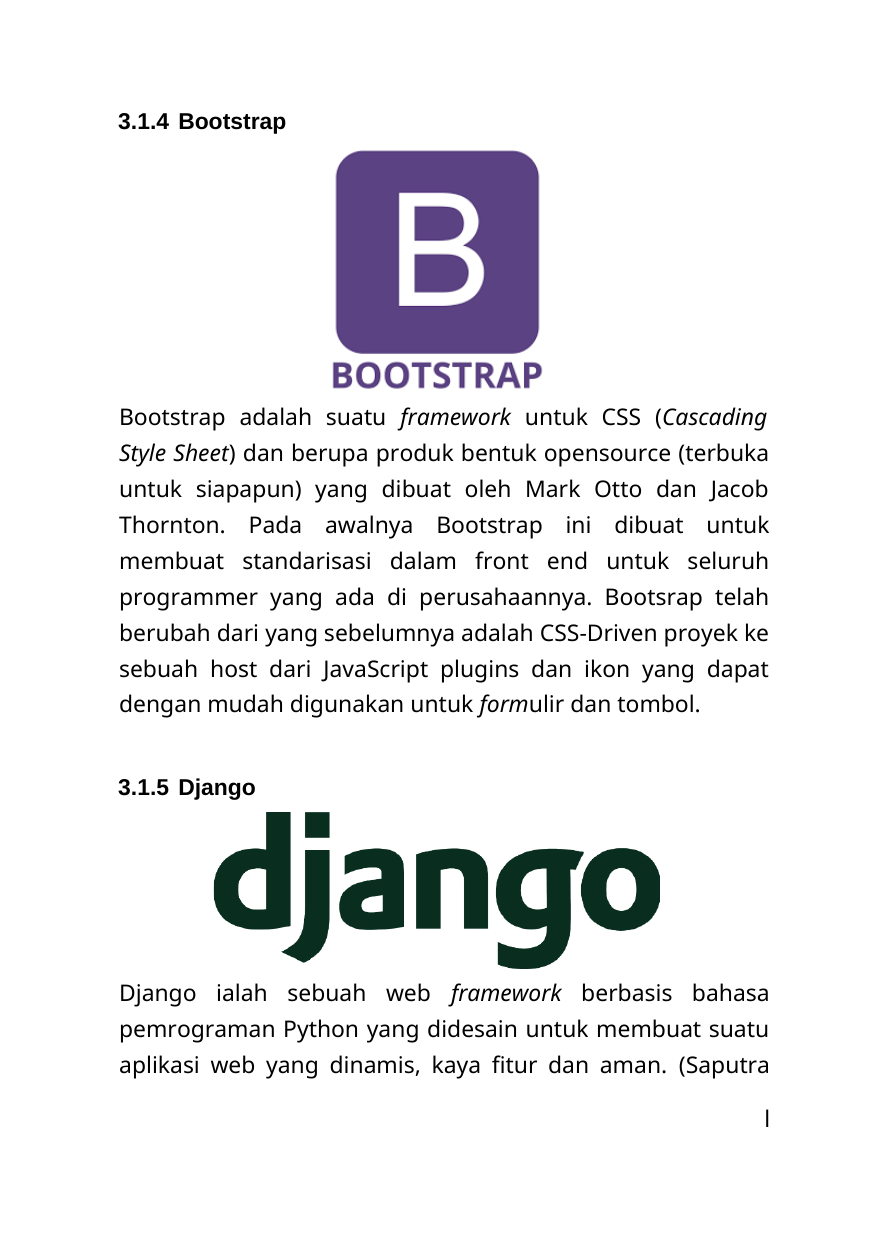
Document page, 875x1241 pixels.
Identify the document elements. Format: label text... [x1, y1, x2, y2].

picture [315, 147, 560, 392]
list Bootstrap adalah suatu framework untuk CSS (Cascading Style Sheet) dan berupa produk bentuk opensource (terbuka untuk siapapun) yang dibuat oleh Mark Otto dan Jacob Thornton. Pada awalnya Bootstrap ini dibuat untuk membuat standarisasi dalam front end untuk seluruh programmer yang ada di perusahaannya. Bootsrap telah berubah dari yang sebelumnya adalah CSS-Driven proyek ke sebuah host dari JavaScript plugins dan ikon yang dapat dengan mudah digunakan untuk formulir dan tombol. [119, 401, 770, 720]
subtitle Bootstrap [118, 108, 770, 135]
subtitle Django [118, 773, 770, 800]
picture [213, 812, 660, 969]
